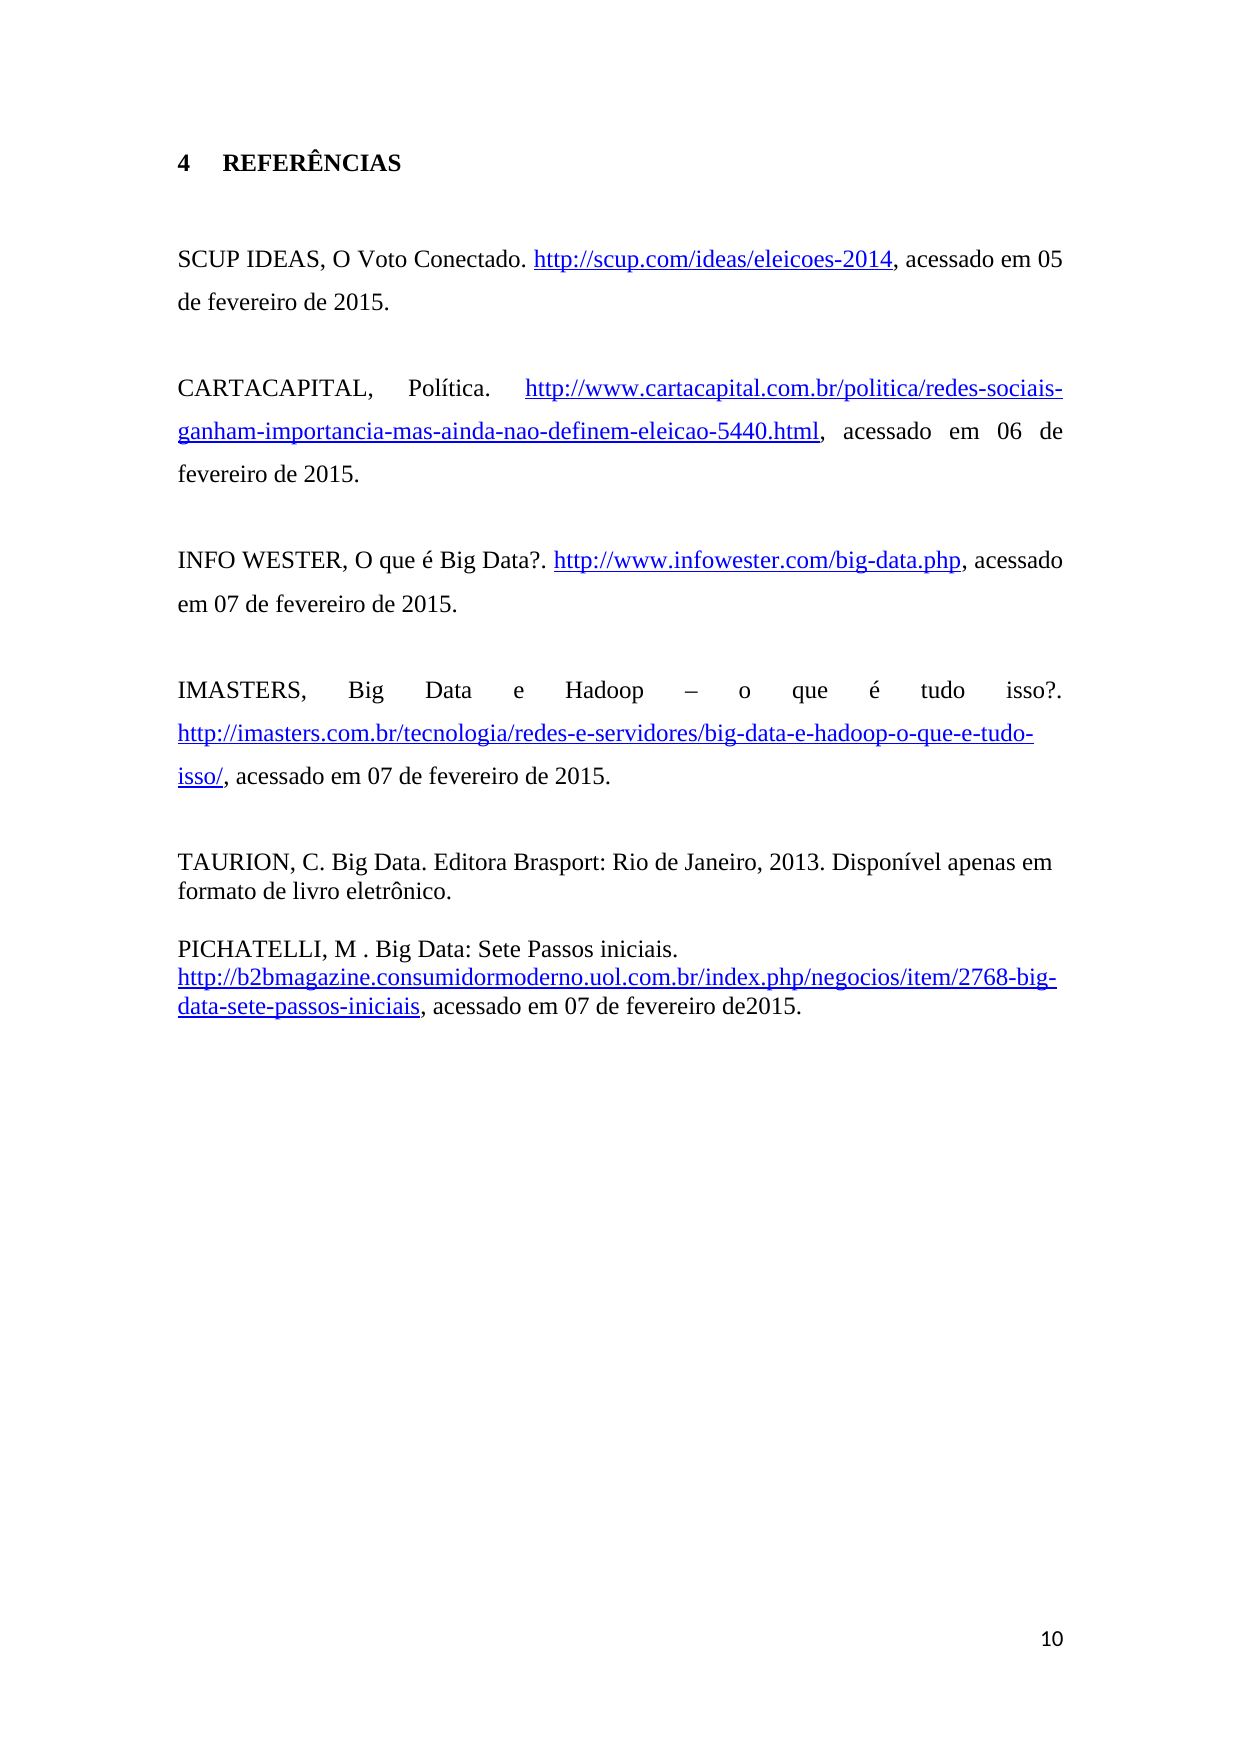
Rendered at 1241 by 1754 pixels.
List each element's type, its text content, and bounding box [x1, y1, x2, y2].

text CARTACAPITAL, Política. http://www.cartacapital.com.br/politica/redes-sociais-ganham-importancia-mas-ainda-nao-definem-eleicao-5440.html, acessado em 06 de fevereiro de 2015. [177, 373, 1063, 488]
subtitle REFERÊNCIAS [177, 148, 1063, 176]
text SCUP IDEAS, O Voto Conectado. http://scup.com/ideas/eleicoes-2014, acessado em 05 de fevereiro de 2015. [177, 244, 1063, 316]
text TAURION, C. Big Data. Editora Brasport: Rio de Janeiro, 2013. Disponível apenas em formato de livro eletrônico. [177, 847, 1063, 905]
text PICHATELLI, M . Big Data: Sete Passos iniciais. http://b2bmagazine.consumidormoderno.uol.com.br/index.php/negocios/item/2768-big-data-sete-passos-iniciais, acessado em 07 de fevereiro de2015. [177, 934, 1063, 1020]
text INFO WESTER, O que é Big Data?. http://www.infowester.com/big-data.php, acessado em 07 de fevereiro de 2015. [177, 546, 1063, 617]
text IMASTERS, Big Data e Hadoop – o que é tudo isso?. http://imasters.com.br/tecnologia/redes-e-servidores/big-data-e-hadoop-o-que-e-tudo-isso/, acessado em 07 de fevereiro de 2015. [177, 675, 1063, 790]
